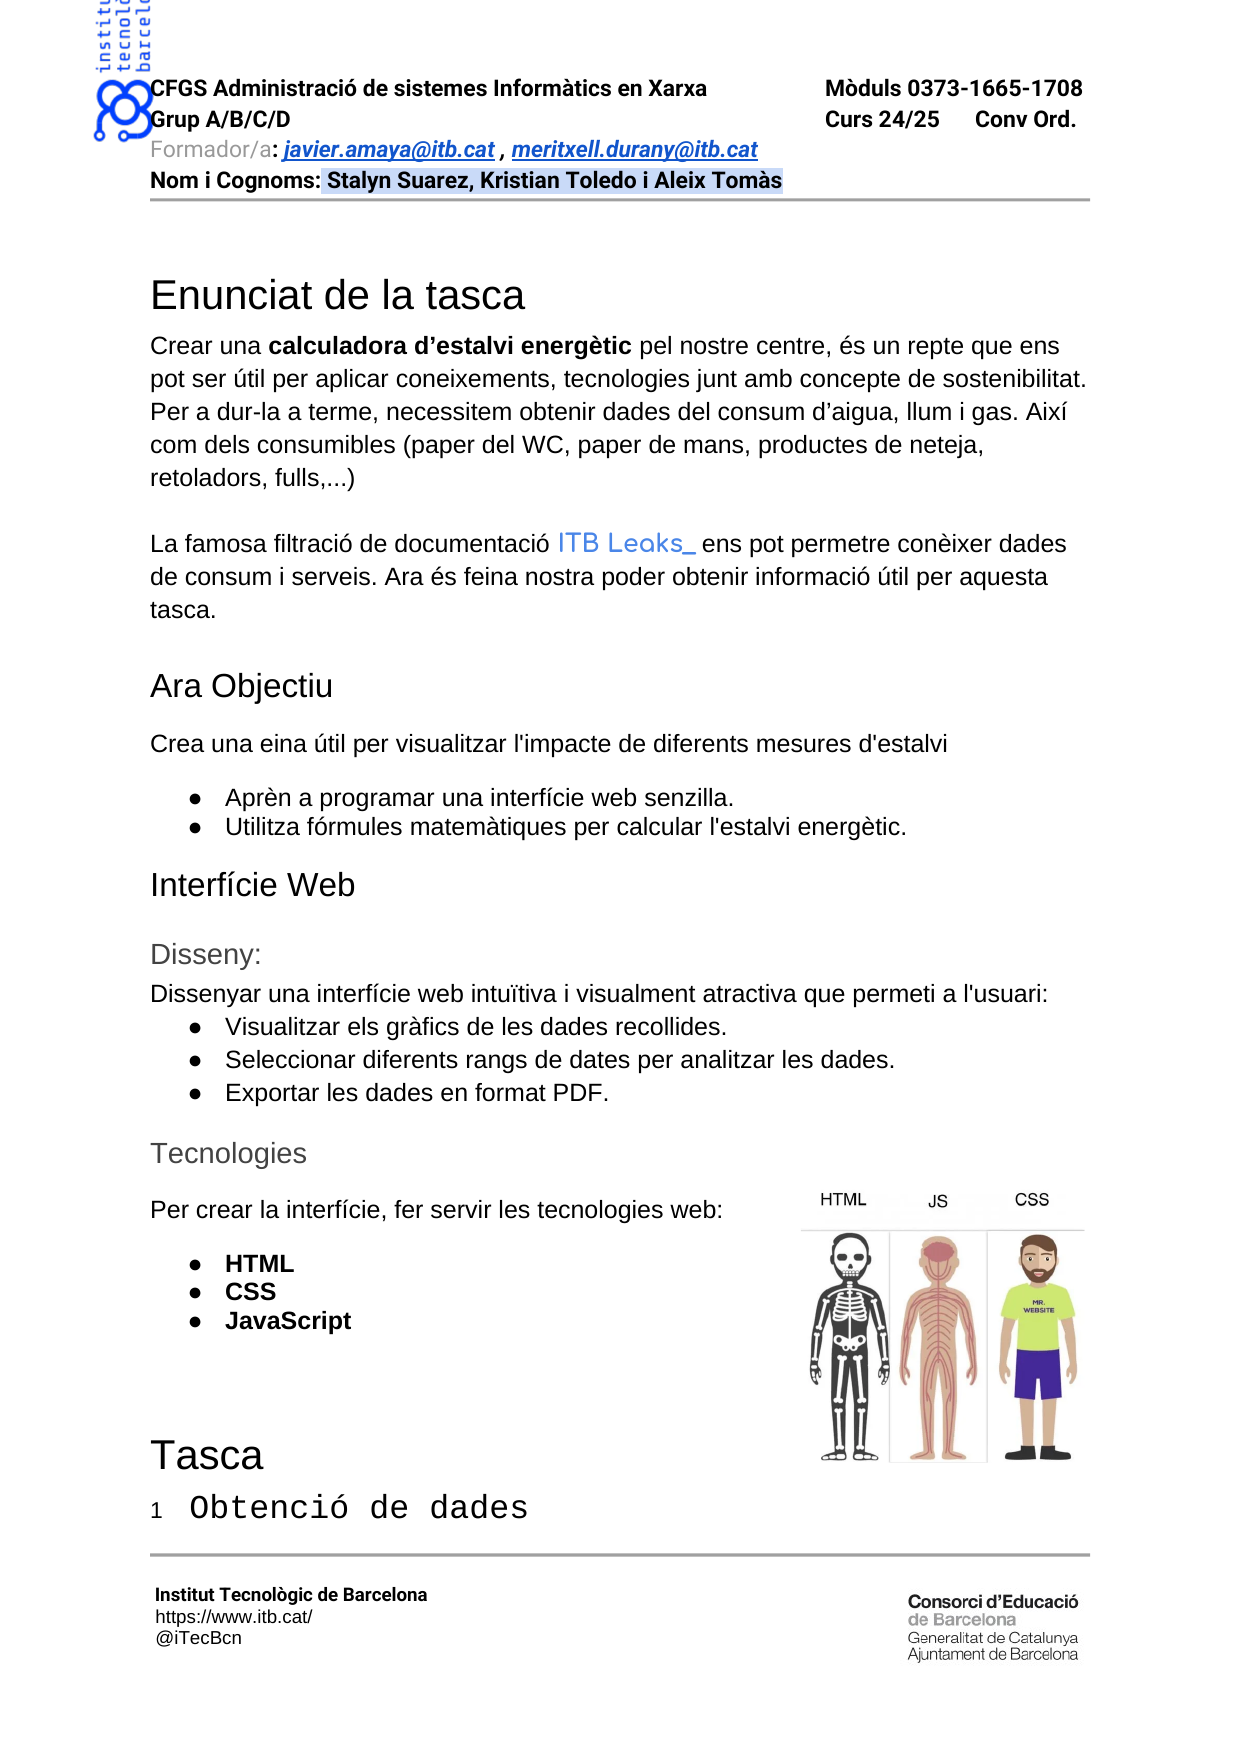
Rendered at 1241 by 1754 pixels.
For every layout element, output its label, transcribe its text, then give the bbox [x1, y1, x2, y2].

list JavaScript [187, 1306, 800, 1335]
subtitle Tecnologies [150, 1136, 1090, 1170]
subtitle Interfície Web [150, 866, 1090, 904]
list CSS [187, 1277, 800, 1306]
text Crear una calculadora d’estalvi energètic pel nostre centre, és un repte que ens pot ser útil per aplicar coneixements, tecnologies junt amb concepte de sostenibilitat. [150, 331, 1090, 392]
subtitle Ara Objectiu [150, 666, 1090, 704]
picture [800, 1186, 1093, 1463]
text Dissenyar una interfície web intuïtiva i visualment atractiva que permeti a l'usuari: [150, 979, 1090, 1008]
text Per crear la interfície, fer servir les tecnologies web: [150, 1195, 800, 1223]
text Per a dur-la a terme, necessitem obtenir dades del consum d’aigua, llum i gas. Així com dels consumibles (paper del WC, paper de mans, productes de neteja, retoladors, fulls,...) [150, 397, 1090, 491]
subtitle Disseny: [150, 937, 1090, 971]
picture [900, 1588, 1091, 1669]
subtitle Tasca [150, 1430, 1090, 1478]
list Exportar les dades en format PDF. [187, 1078, 1090, 1107]
text La famosa filtració de documentació ITB Leaks_ ens pot permetre conèixer dades de consum i serveis. Ara és feina nostra poder obtenir informació útil per aquesta tasca. [150, 529, 1090, 624]
text 1 Obtenció de dades [150, 1491, 1090, 1528]
text Crea una eina útil per visualitzar l'impacte de diferents mesures d'estalvi [150, 729, 1090, 758]
list Visualitzar els gràfics de les dades recollides. [187, 1012, 1090, 1041]
list HTML [187, 1248, 800, 1277]
list Seleccionar diferents rangs de dates per analitzar les dades. [187, 1045, 1090, 1074]
list Aprèn a programar una interfície web senzilla. [187, 783, 1090, 812]
list Utilitza fórmules matemàtiques per calcular l'estalvi energètic. [187, 812, 1090, 841]
subtitle Enunciat de la tasca [150, 270, 1090, 318]
picture [92, 0, 155, 144]
